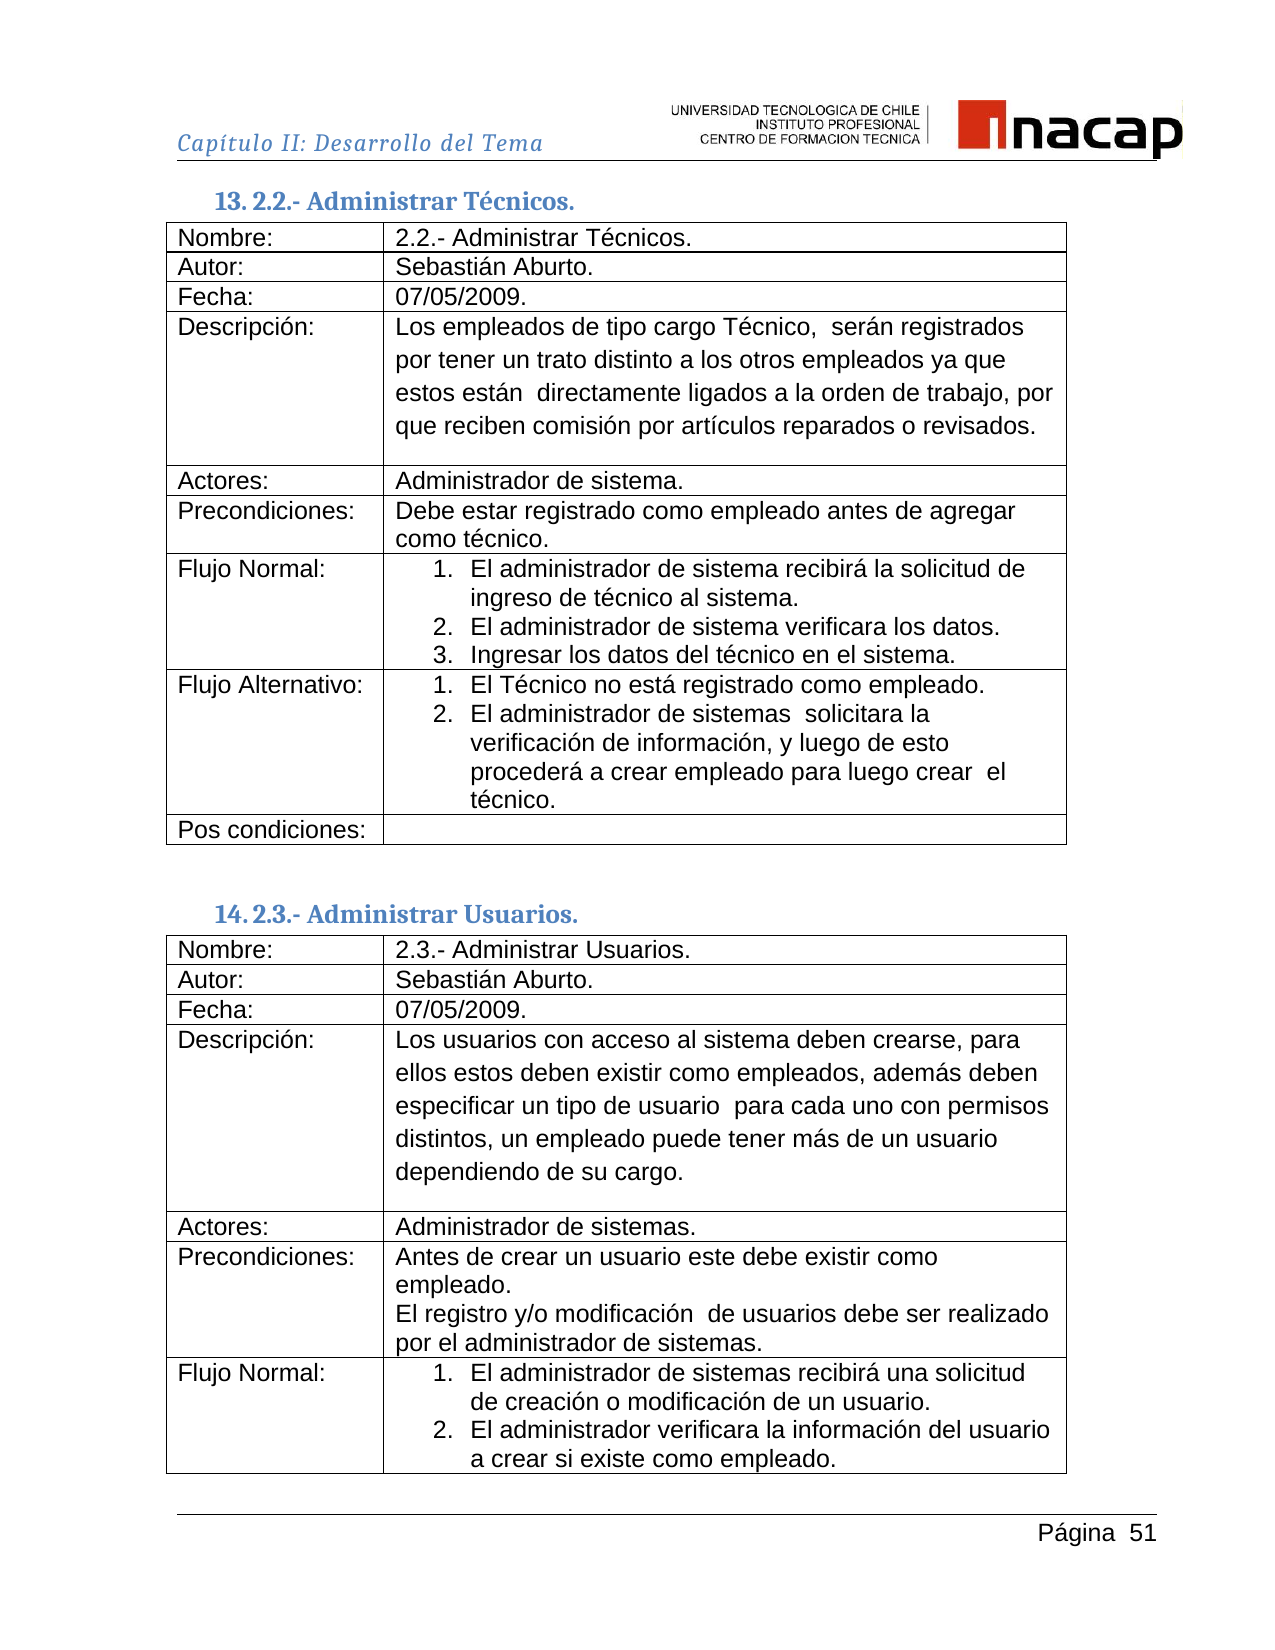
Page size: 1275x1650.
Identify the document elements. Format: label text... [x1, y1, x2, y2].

table_cell Flujo Alternativo: [167, 670, 383, 814]
table_cell Flujo Normal: [167, 554, 383, 669]
subtitle 2.2.- Administrar Técnicos. [215, 186, 1157, 217]
table_cell Debe estar registrado como empleado antes de agregar como técnico. [384, 496, 1066, 553]
table_cell Fecha: [167, 282, 383, 311]
subtitle 2.3.- Administrar Usuarios. [215, 899, 1157, 930]
table_cell Actores: [167, 466, 383, 495]
table_header Nombre: [167, 223, 383, 251]
table_cell Administrador de sistemas. [384, 1212, 1066, 1241]
table_header Nombre: [167, 936, 383, 964]
table_cell [384, 815, 1066, 844]
picture [671, 100, 1183, 159]
table_cell 07/05/2009. [384, 995, 1066, 1024]
table_cell Precondiciones: [167, 496, 383, 553]
table_cell Administrador de sistema. [384, 466, 1066, 495]
table_cell Descripción: [167, 312, 383, 465]
table_cell 07/05/2009. [384, 282, 1066, 311]
table_cell Flujo Normal: [167, 1358, 383, 1473]
table_cell Sebastián Aburto. [384, 253, 1066, 281]
table_cell Antes de crear un usuario este debe existir como empleado. El registro y/o modificación de usuarios debe ser realizado por el administrador de sistemas. [384, 1242, 1066, 1357]
table_cell El Técnico no está registrado como empleado. El administrador de sistemas solicitara la verificación de información, y luego de esto procederá a crear empleado para luego crear el técnico. [384, 670, 1066, 814]
table_cell El administrador de sistema recibirá la solicitud de ingreso de técnico al sistema. El administrador de sistema verificara los datos. Ingresar los datos del técnico en el sistema. [384, 554, 1066, 669]
table_cell Sebastián Aburto. [384, 965, 1066, 994]
table_cell Pos condiciones: [167, 815, 383, 844]
table_header 2.2.- Administrar Técnicos. [384, 223, 1066, 251]
table_cell Descripción: [167, 1025, 383, 1211]
table_cell Autor: [167, 965, 383, 994]
table_cell Autor: [167, 253, 383, 281]
table_cell Los empleados de tipo cargo Técnico, serán registrados por tener un trato distinto a los otros empleados ya que estos están directamente ligados a la orden de trabajo, por que reciben comisión por artículos reparados o revisados. [384, 312, 1066, 465]
table_cell Fecha: [167, 995, 383, 1024]
table_header 2.3.- Administrar Usuarios. [384, 936, 1066, 964]
table_cell Actores: [167, 1212, 383, 1241]
table_cell Precondiciones: [167, 1242, 383, 1357]
table_cell Los usuarios con acceso al sistema deben crearse, para ellos estos deben existir como empleados, además deben especificar un tipo de usuario para cada uno con permisos distintos, un empleado puede tener más de un usuario dependiendo de su cargo. [384, 1025, 1066, 1211]
